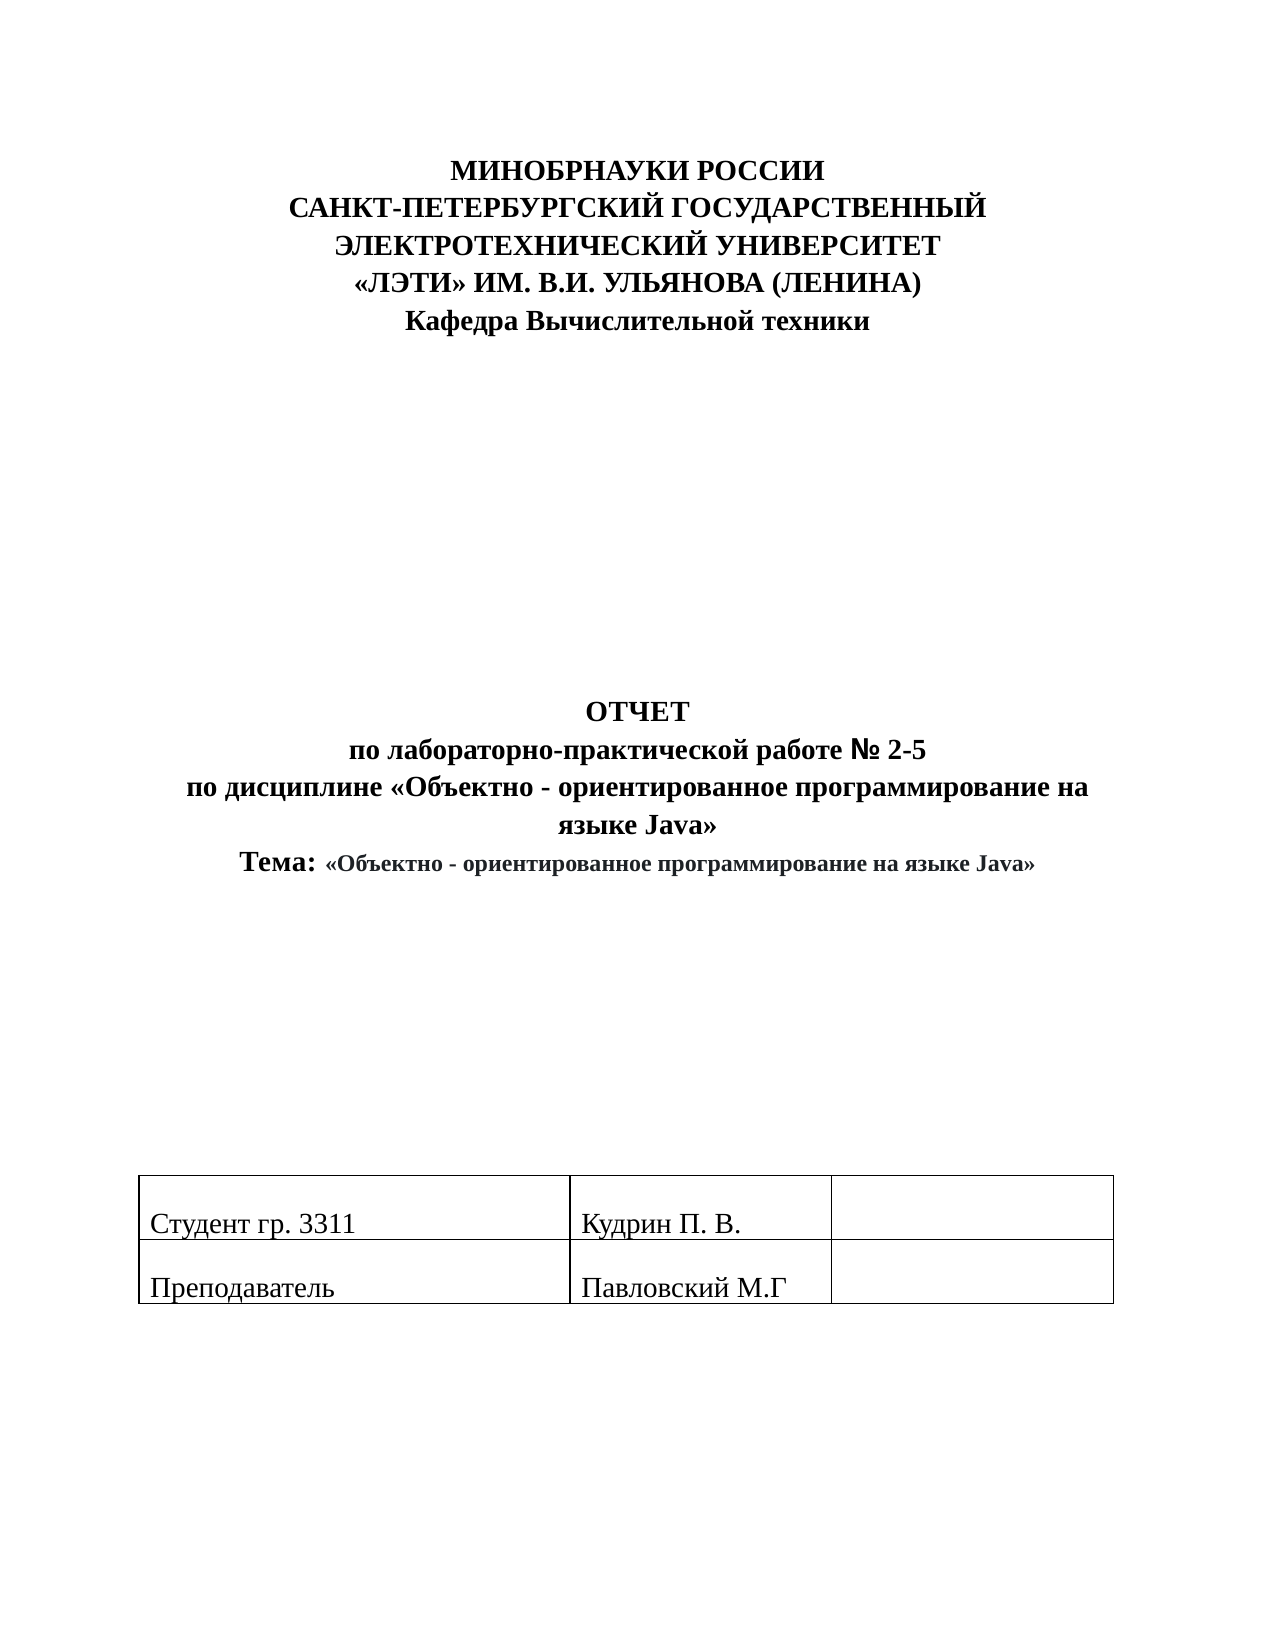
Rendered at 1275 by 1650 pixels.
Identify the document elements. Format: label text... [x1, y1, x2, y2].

text МИНОБРНАУКИ РОССИИ [150, 150, 1125, 187]
text Санкт-Петербургский государственный [150, 187, 1125, 225]
table_cell Павловский М.Г [571, 1240, 831, 1303]
text по лабораторно-практической работе № 2-5 [150, 729, 1125, 767]
text отчет [150, 692, 1125, 729]
table_cell [832, 1240, 1113, 1303]
text Кафедра Вычислительной техники [150, 300, 1125, 337]
table_header Студент гр. 3311 [140, 1176, 569, 1239]
table_cell Преподаватель [140, 1240, 569, 1303]
text электротехнический университет [150, 225, 1125, 262]
table_header Кудрин П. В. [571, 1176, 831, 1239]
table_header [832, 1176, 1113, 1239]
text «ЛЭТИ» им. В.И. Ульянова (Ленина) [150, 262, 1125, 300]
text Тема: «Объектно - ориентированное программирование на языке Java» [150, 842, 1125, 879]
text по дисциплине «Объектно - ориентированное программирование на языке Java» [150, 767, 1125, 842]
